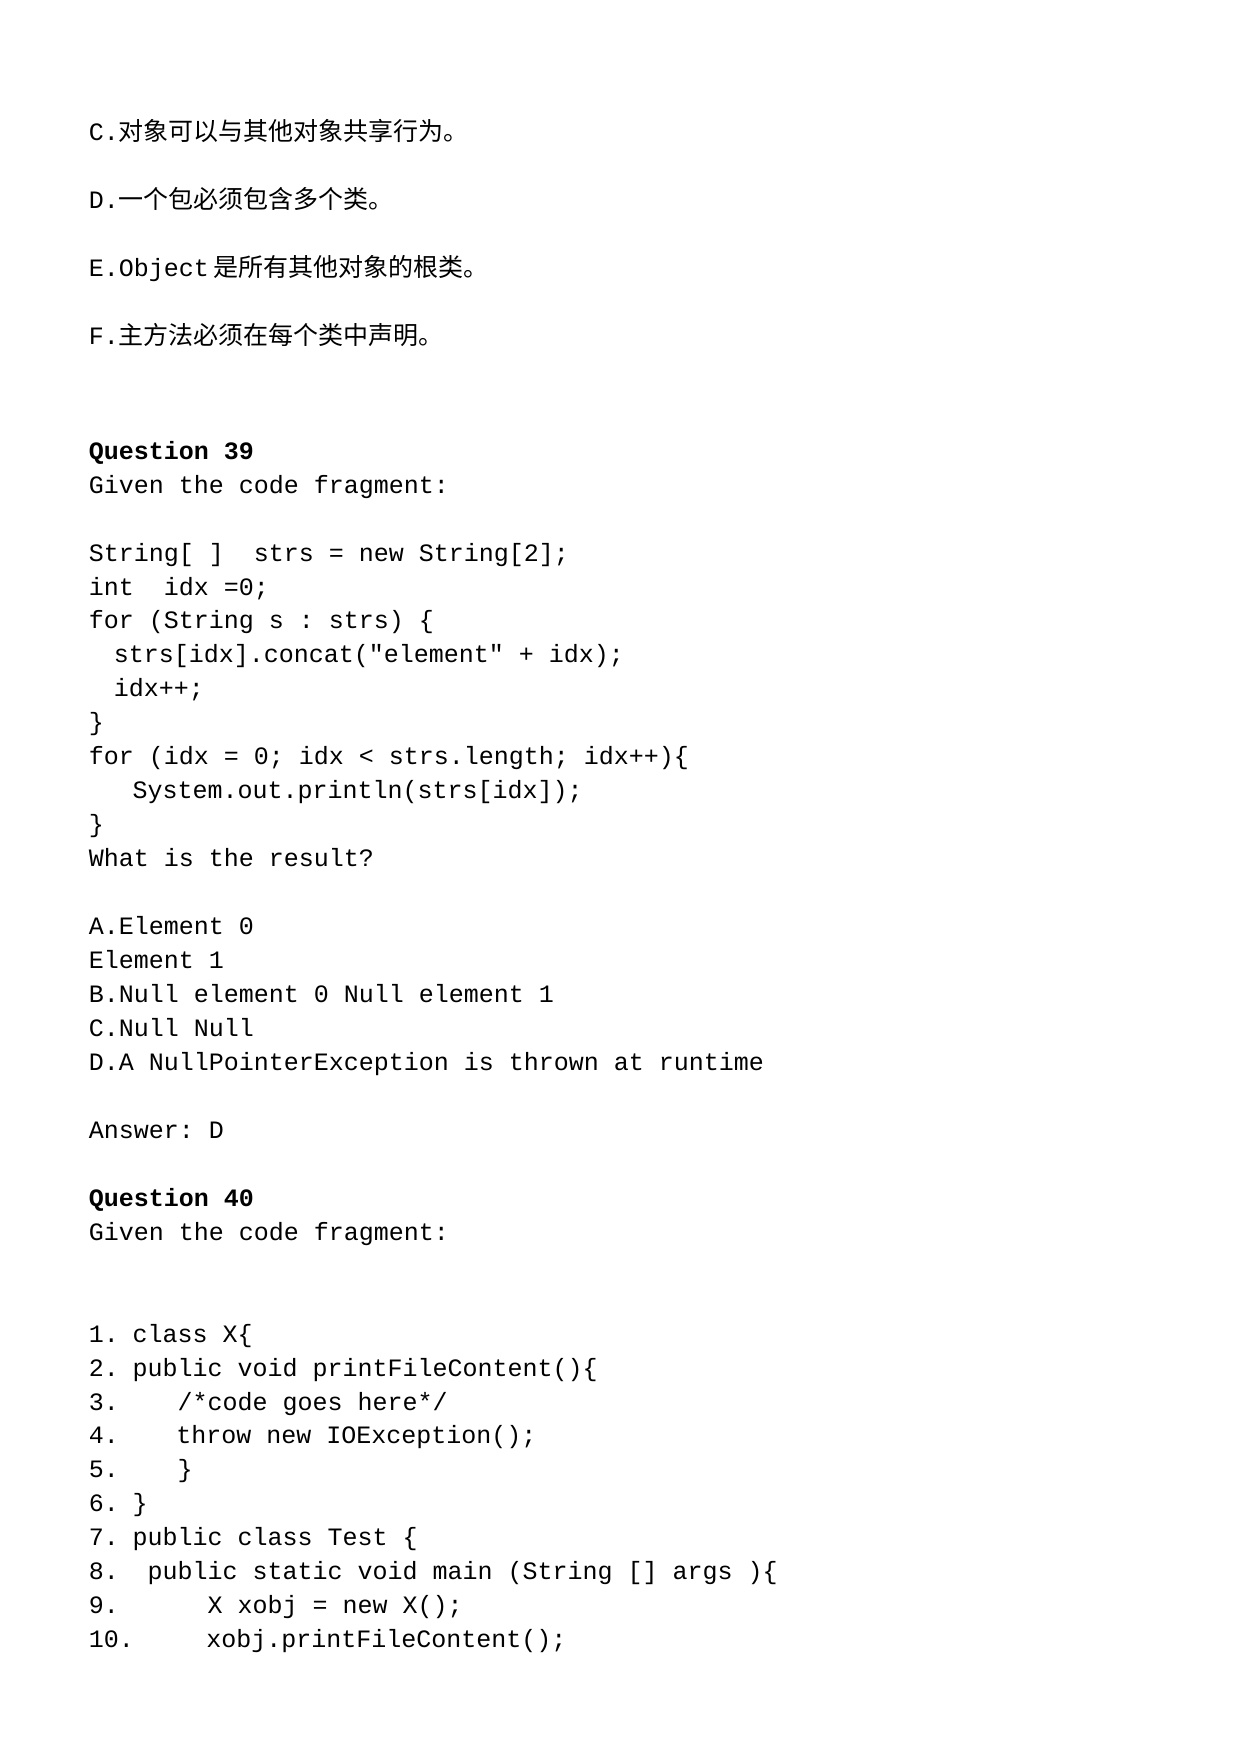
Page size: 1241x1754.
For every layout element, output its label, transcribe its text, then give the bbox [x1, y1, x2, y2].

text D.A NullPointerException is thrown at runtime [89, 1047, 1152, 1081]
text 9. X xobj = new X(); [89, 1590, 1152, 1624]
text idx++; [114, 673, 1152, 707]
text 2. public void printFileContent(){ [89, 1352, 1152, 1386]
text for (String s : strs) { [89, 605, 1152, 639]
text 10. xobj.printFileContent(); [89, 1624, 1152, 1658]
text int idx =0; [89, 571, 1152, 605]
text C.Null Null [89, 1013, 1152, 1047]
text } [89, 809, 1152, 843]
text 4. throw new IOException(); [89, 1420, 1152, 1454]
text What is the result? [89, 843, 1152, 877]
text 7. public class Test { [89, 1522, 1152, 1556]
text E.Object是所有其他对象的根类。 [89, 232, 1152, 300]
text D.一个包必须包含多个类。 [89, 164, 1152, 232]
text 6. } [89, 1488, 1152, 1522]
text Given the code fragment: [89, 469, 1152, 503]
text Given the code fragment: [89, 1217, 1152, 1251]
text Element 1 [89, 945, 1152, 979]
text F.主方法必须在每个类中声明。 [89, 300, 1152, 368]
text Answer: D [89, 1115, 1152, 1149]
text String[ ] strs = new String[2]; [89, 537, 1152, 571]
text 8. public static void main (String [] args ){ [89, 1556, 1152, 1590]
text 1. class X{ [89, 1318, 1152, 1352]
text for (idx = 0; idx < strs.length; idx++){ [89, 741, 1152, 775]
text } [89, 707, 1152, 741]
text B.Null element 0 Null element 1 [89, 979, 1152, 1013]
text C.对象可以与其他对象共享行为。 [89, 96, 1152, 164]
text 3. /*code goes here*/ [89, 1386, 1152, 1420]
text strs[idx].concat("element" + idx); [114, 639, 1152, 673]
text 5. } [89, 1454, 1152, 1488]
text A.Element 0 [89, 911, 1152, 945]
text System.out.println(strs[idx]); [89, 775, 1152, 809]
